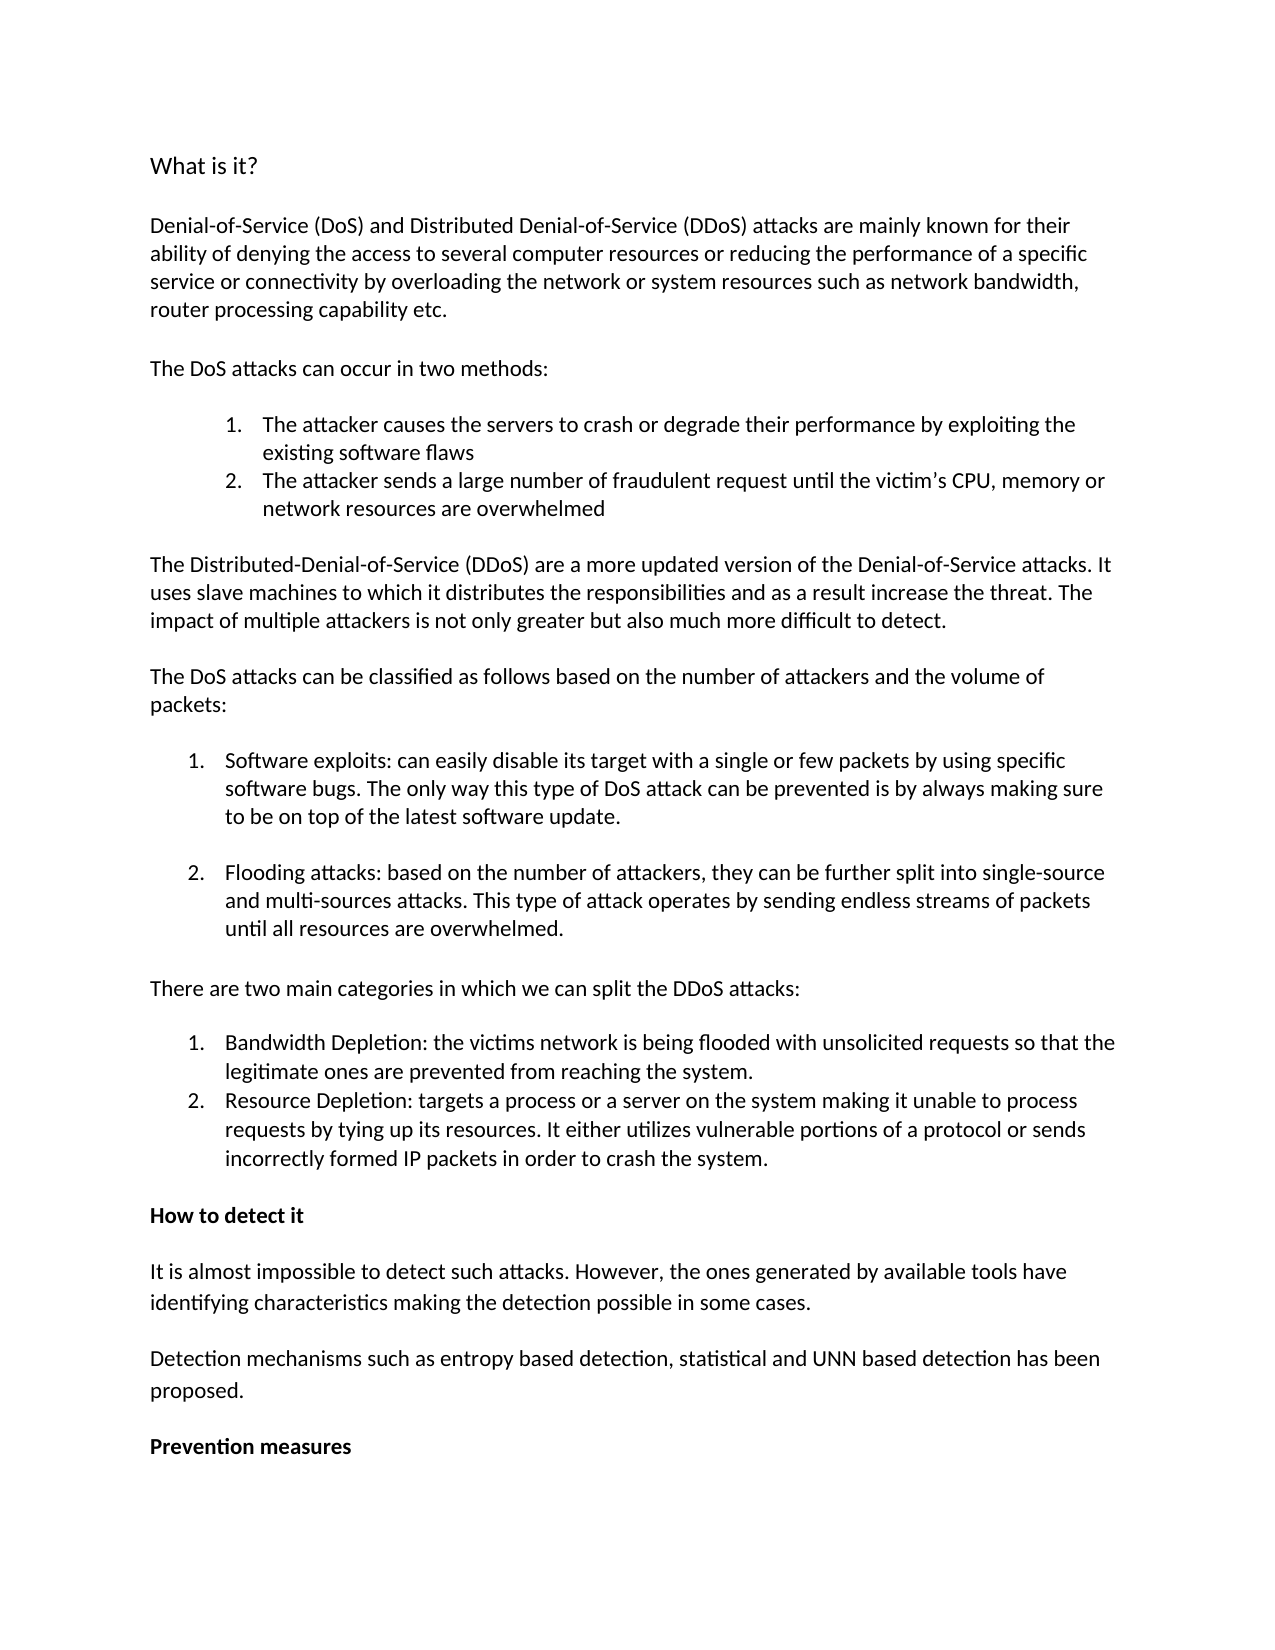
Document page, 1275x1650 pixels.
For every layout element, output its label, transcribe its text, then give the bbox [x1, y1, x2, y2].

text What is it? [150, 150, 1125, 181]
list The attacker sends a large number of fraudulent request until the victim’s CPU, memory or network resources are overwhelmed [225, 466, 1125, 522]
text Detection mechanisms such as entropy based detection, statistical and UNN based detection has been proposed. [150, 1341, 1125, 1404]
text How to detect it [150, 1198, 1125, 1229]
text There are two main categories in which we can split the DDoS attacks: [150, 973, 1125, 1002]
text It is almost impossible to detect such attacks. However, the ones generated by available tools have identifying characteristics making the detection possible in some cases. [150, 1254, 1125, 1316]
list Bandwidth Depletion: the victims network is being flooded with unsolicited requests so that the legitimate ones are prevented from reaching the system. [187, 1027, 1125, 1085]
text The DoS attacks can occur in two methods: [150, 354, 1125, 382]
text Prevention measures [150, 1429, 1125, 1460]
text Denial-of-Service (DoS) and Distributed Denial-of-Service (DDoS) attacks are mainly known for their ability of denying the access to several computer resources or reducing the performance of a specific service or connectivity by overloading the network or system resources such as network bandwidth, router processing capability etc. [150, 211, 1125, 323]
list Resource Depletion: targets a process or a server on the system making it unable to process requests by tying up its resources. It either utilizes vulnerable portions of a protocol or sends incorrectly formed IP packets in order to crash the system. [187, 1085, 1125, 1173]
text The DoS attacks can be classified as follows based on the number of attackers and the volume of packets: [150, 662, 1125, 718]
list Flooding attacks: based on the number of attackers, they can be further split into single-source and multi-sources attacks. This type of attack operates by sending endless streams of packets until all resources are overwhelmed. [187, 858, 1125, 942]
list Software exploits: can easily disable its target with a single or few packets by using specific software bugs. The only way this type of DoS attack can be prevented is by always making sure to be on top of the latest software update. [187, 746, 1125, 830]
text The Distributed-Denial-of-Service (DDoS) are a more updated version of the Denial-of-Service attacks. It uses slave machines to which it distributes the responsibilities and as a result increase the threat. The impact of multiple attackers is not only greater but also much more difficult to detect. [150, 550, 1125, 634]
list The attacker causes the servers to crash or degrade their performance by exploiting the existing software flaws [225, 410, 1125, 466]
